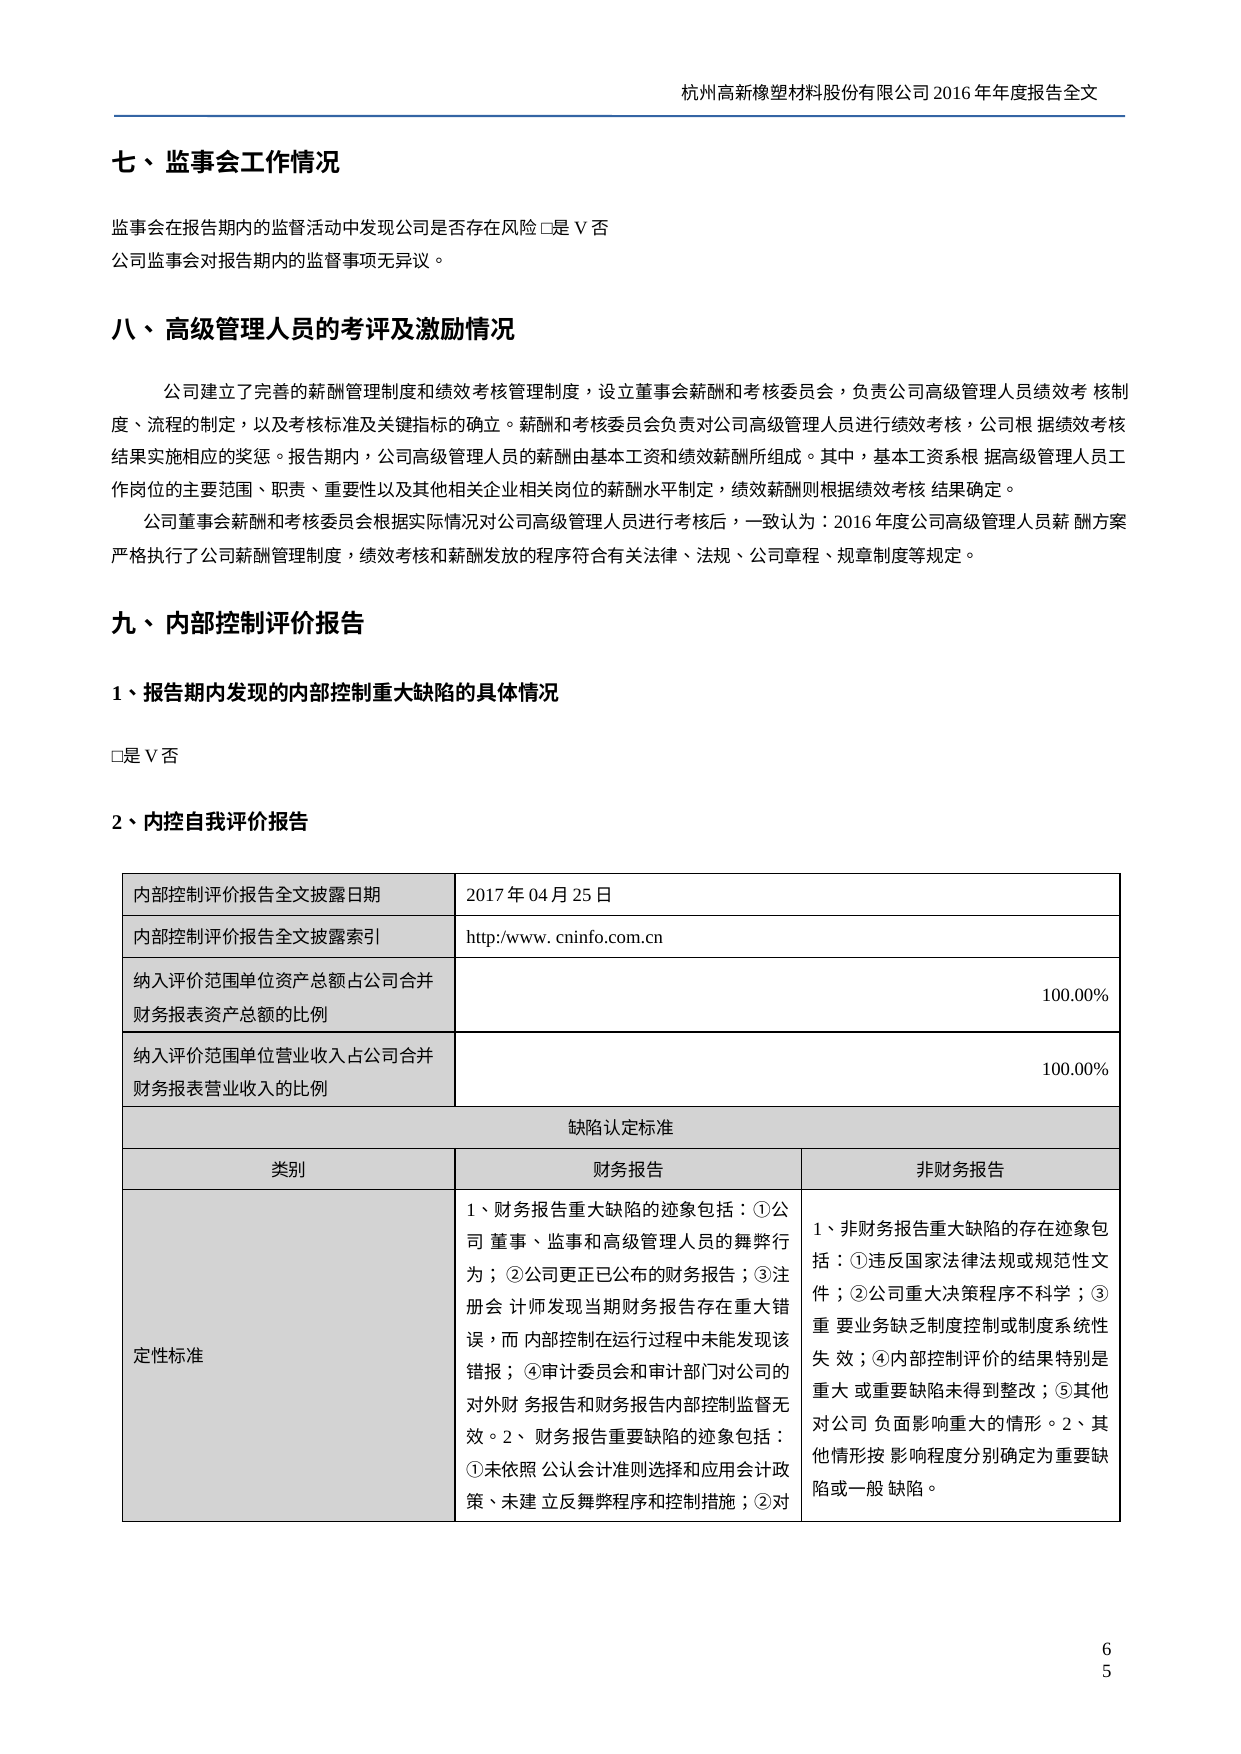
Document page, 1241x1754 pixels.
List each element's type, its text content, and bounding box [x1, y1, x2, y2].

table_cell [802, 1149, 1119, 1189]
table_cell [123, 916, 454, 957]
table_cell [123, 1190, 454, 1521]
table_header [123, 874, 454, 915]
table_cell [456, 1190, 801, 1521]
text 1、报告期内发现的内部控制重大缺陷的具体情况 [112, 678, 1130, 706]
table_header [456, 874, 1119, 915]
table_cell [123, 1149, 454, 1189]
text 九、 内部控制评价报告 [112, 606, 1130, 640]
text 七、 监事会工作情况 [112, 144, 1130, 179]
text 2、内控自我评价报告 [112, 807, 1130, 835]
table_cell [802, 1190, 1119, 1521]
text 监事会在报告期内的监督活动中发现公司是否存在风险 □是V否 [112, 206, 1130, 241]
text □是V否 [112, 744, 1130, 768]
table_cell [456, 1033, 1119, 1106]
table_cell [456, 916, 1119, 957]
text 八、 高级管理人员的考评及激励情况 [112, 311, 1130, 346]
text 公司董事会薪酬和考核委员会根据实际情况对公司高级管理人员进行考核后，一致认为：2016年度公司高级管理人员薪 酬方案严格执行了公司薪酬管理制度，绩效考核和薪酬发放的程序符合有关法律、法规、公司章程、规章制度等规定。 [112, 503, 1130, 569]
text 公司建立了完善的薪酬管理制度和绩效考核管理制度，设立董事会薪酬和考核委员会，负责公司高级管理人员绩效考 核制度、流程的制定，以及考核标准及关键指标的确立。薪酬和考核委员会负责对公司高级管理人员进行绩效考核，公司根 据绩效考核结果实施相应的奖惩。报告期内，公司高级管理人员的薪酬由基本工资和绩效薪酬所组成。其中，基本工资系根 据高级管理人员工作岗位的主要范围、职责、重要性以及其他相关企业相关岗位的薪酬水平制定，绩效薪酬则根据绩效考核 结果确定。 [112, 373, 1130, 503]
text 公司监事会对报告期内的监督事项无异议。 [112, 241, 1130, 274]
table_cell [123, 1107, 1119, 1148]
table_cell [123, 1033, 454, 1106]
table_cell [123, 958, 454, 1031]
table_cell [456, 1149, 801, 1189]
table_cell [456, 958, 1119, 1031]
